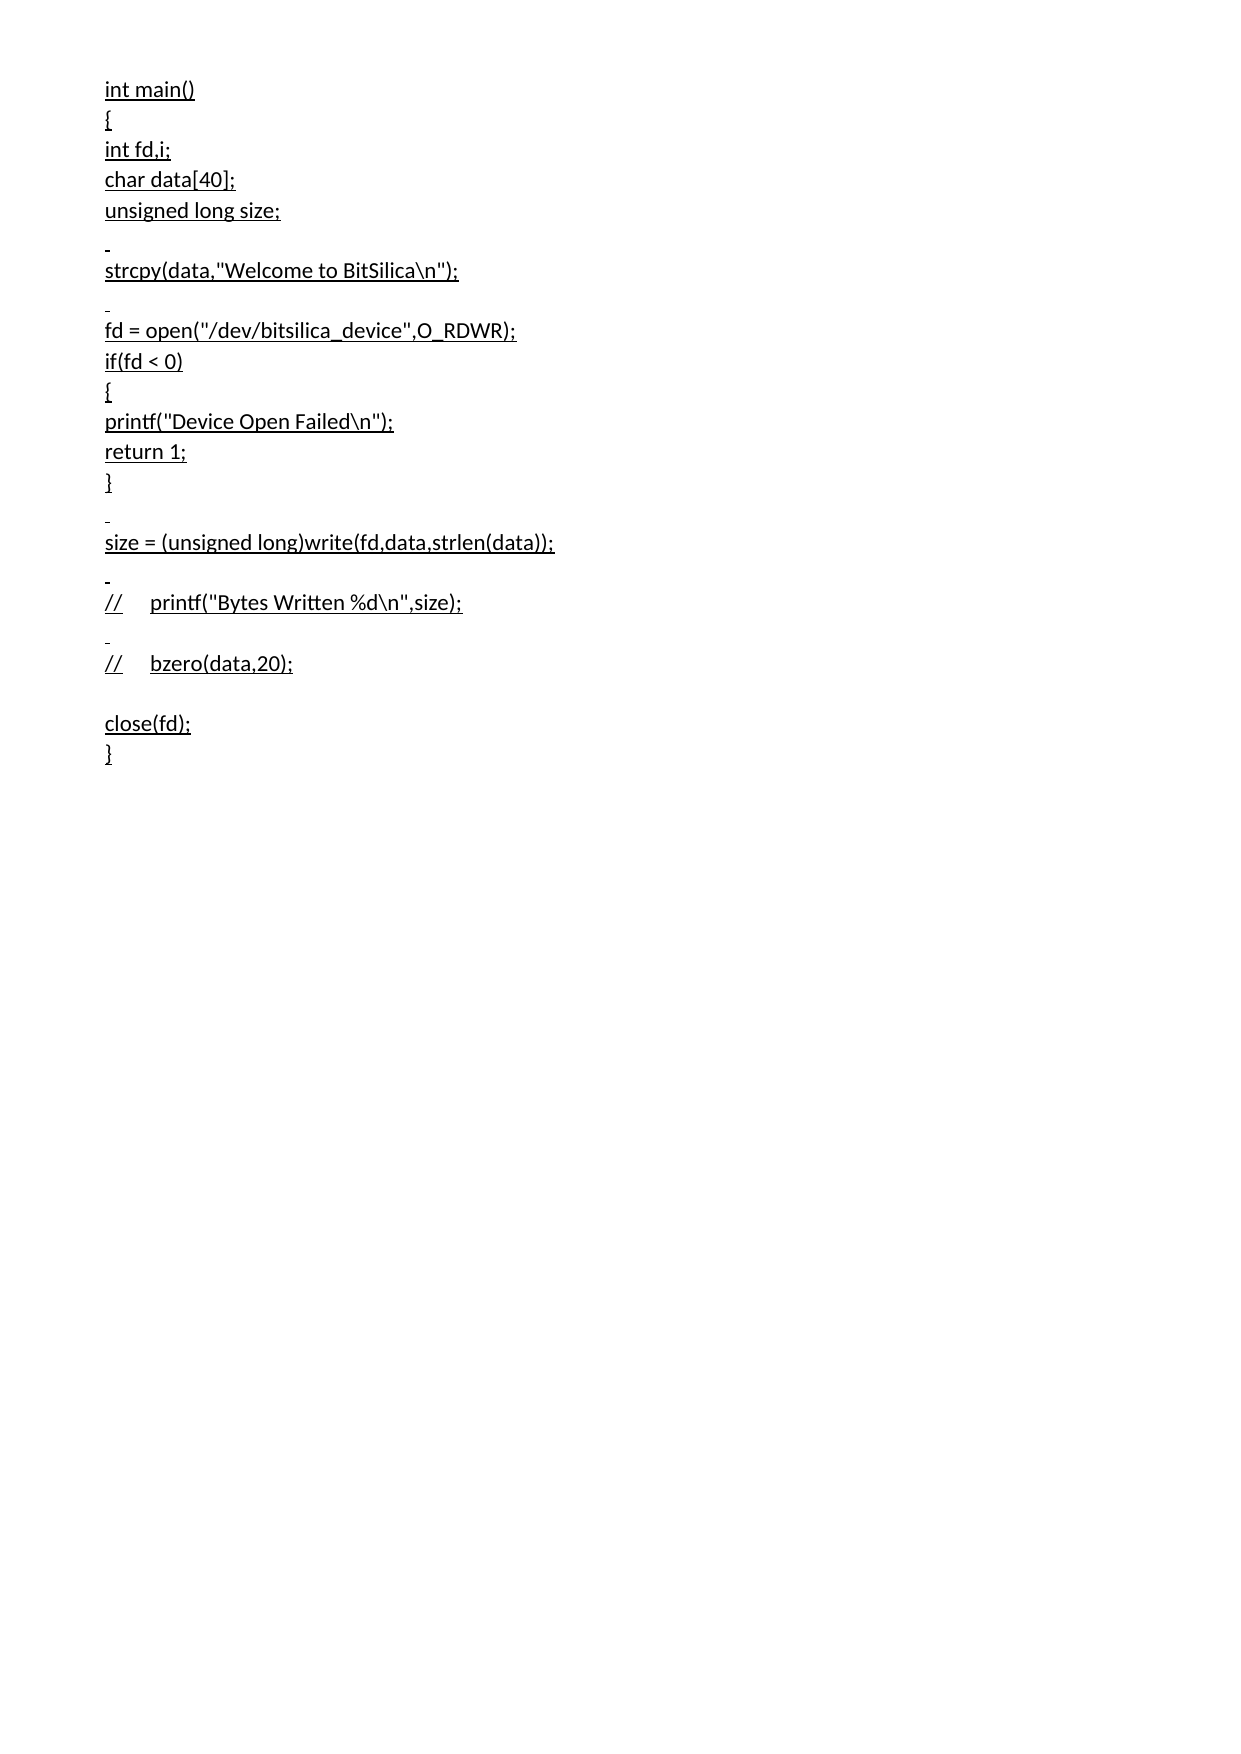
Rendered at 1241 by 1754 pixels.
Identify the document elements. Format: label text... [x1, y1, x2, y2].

text // printf("Bytes Written %d\n",size); [104, 588, 1165, 617]
text fd = open("/dev/bitsilica_device",O_RDWR); [104, 317, 1165, 345]
text if(fd < 0) [104, 347, 1165, 375]
text close(fd); [104, 709, 1165, 737]
text int fd,i; [104, 135, 1165, 163]
text printf("Device Open Failed\n"); [104, 407, 1165, 435]
text { [104, 377, 1165, 405]
text char data[40]; [104, 166, 1165, 194]
text // bzero(data,20); [104, 649, 1165, 677]
text unsigned long size; [104, 196, 1165, 224]
text } [104, 468, 1165, 496]
text return 1; [104, 437, 1165, 466]
text size = (unsigned long)write(fd,data,strlen(data)); [104, 528, 1165, 556]
text } [104, 739, 1165, 768]
text { [104, 105, 1165, 133]
text int main() [104, 75, 1165, 103]
text strcpy(data,"Welcome to BitSilica\n"); [104, 256, 1165, 284]
